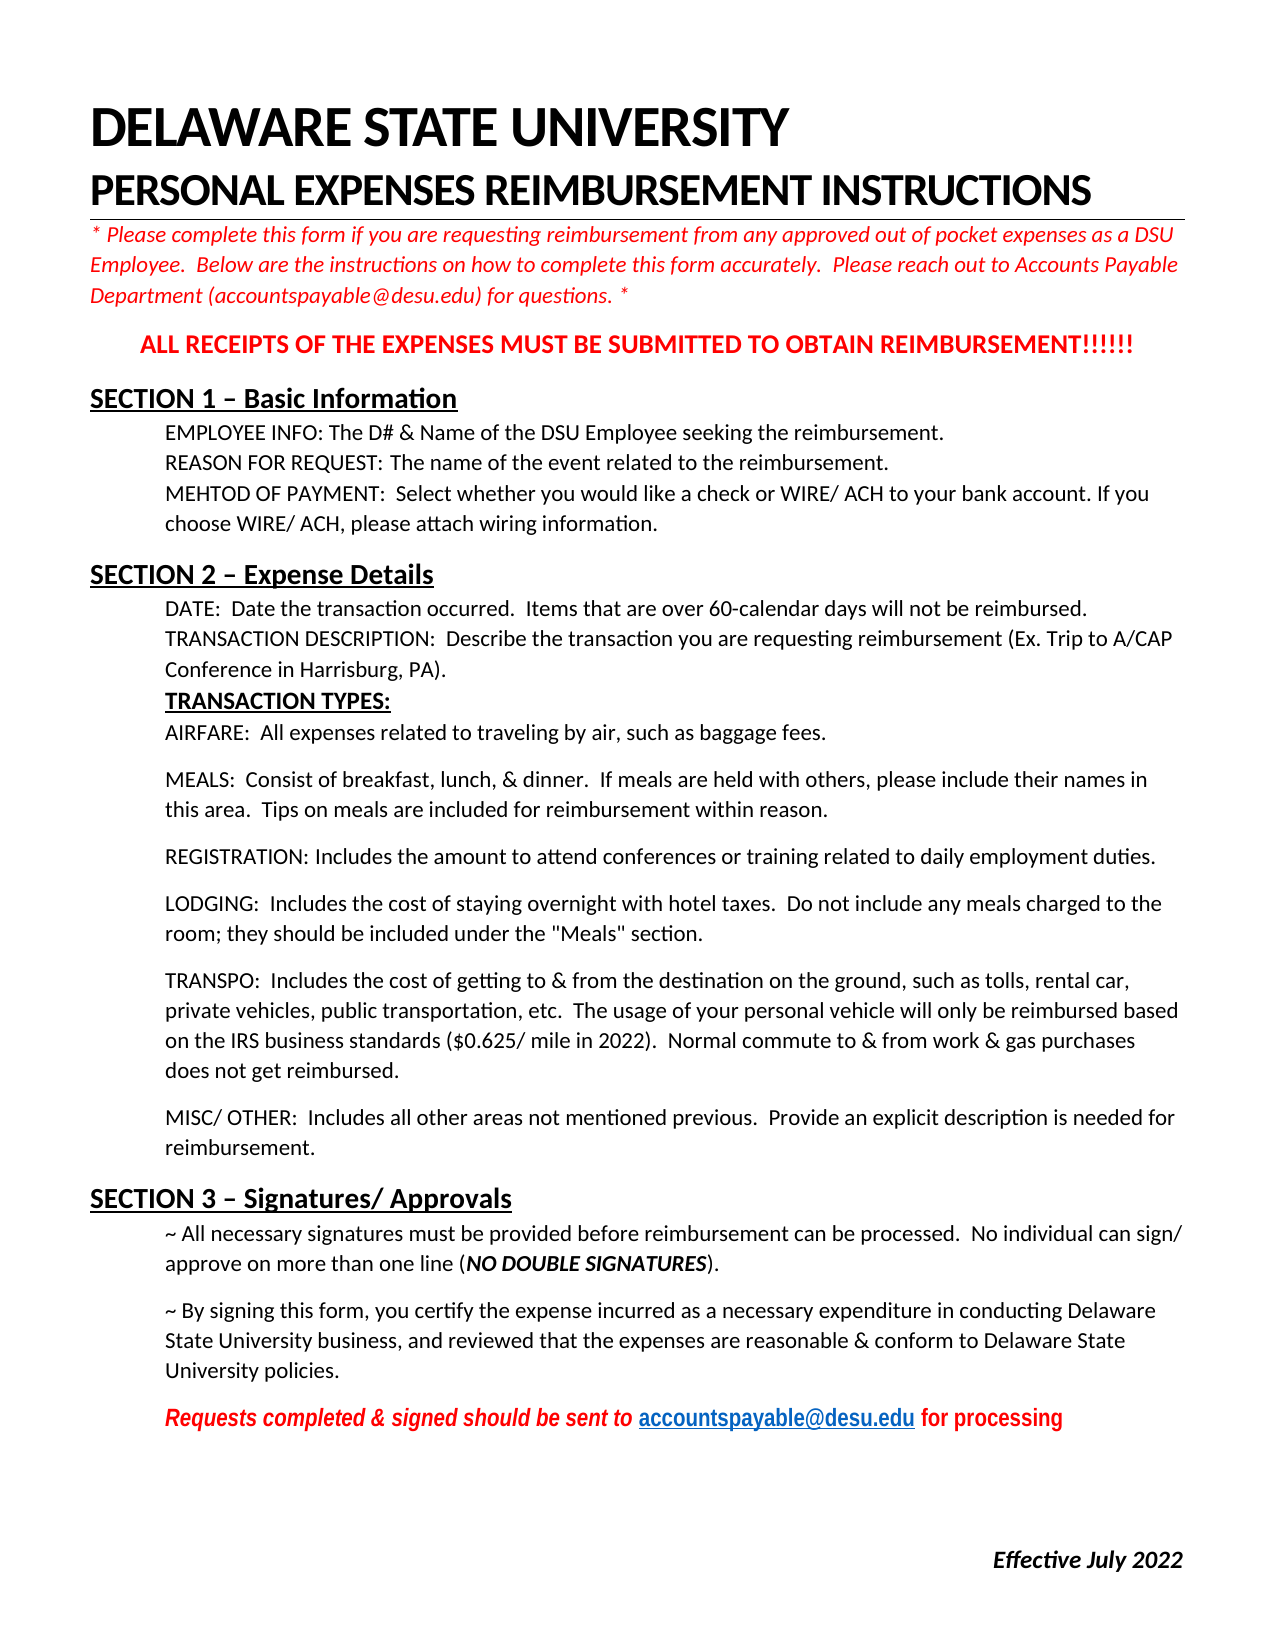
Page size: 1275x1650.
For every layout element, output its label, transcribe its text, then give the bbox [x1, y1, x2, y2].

text ~ All necessary signatures must be provided before reimbursement can be processed. No individual can sign/ approve on more than one line (NO DOUBLE SIGNATURES). [165, 1219, 1185, 1277]
text MEHTOD OF PAYMENT: Select whether you would like a check or WIRE/ ACH to your bank account. If you choose WIRE/ ACH, please attach wiring information. [165, 479, 1185, 537]
text SECTION 2 – Expense Details [90, 556, 1185, 591]
text DATE: Date the transaction occurred. Items that are over 60-calendar days will not be reimbursed. [165, 594, 1185, 622]
text ALL RECEIPTS OF THE EXPENSES MUST BE SUBMITTED TO OBTAIN REIMBURSEMENT!!!!!! [90, 328, 1185, 361]
text REASON FOR REQUEST: The name of the event related to the reimbursement. [90, 448, 1185, 477]
text EMPLOYEE INFO: The D# & Name of the DSU Employee seeking the reimbursement. [165, 418, 1185, 446]
text ~ By signing this form, you certify the expense incurred as a necessary expenditure in conducting Delaware State University business, and reviewed that the expenses are reasonable & conform to Delaware State University policies. [165, 1296, 1185, 1384]
text SECTION 1 – Basic Information [90, 380, 1185, 416]
text Requests completed & signed should be sent to accountspayable@desu.edu for processing [165, 1403, 1185, 1432]
text TRANSPO: Includes the cost of getting to & from the destination on the ground, such as tolls, rental car, private vehicles, public transportation, etc. The usage of your personal vehicle will only be reimbursed based on the IRS business standards ($0.625/ mile in 2022). Normal commute to & from work & gas purchases does not get reimbursed. [165, 966, 1185, 1084]
text TRANSACTION TYPES: [165, 685, 1185, 715]
text SECTION 3 – Signatures/ Approvals [90, 1180, 1185, 1216]
text MISC/ OTHER: Includes all other areas not mentioned previous. Provide an explicit description is needed for reimbursement. [165, 1103, 1185, 1161]
text AIRFARE: All expenses related to traveling by air, such as baggage fees. [165, 718, 1185, 746]
text TRANSACTION DESCRIPTION: Describe the transaction you are requesting reimbursement (Ex. Trip to A/CAP Conference in Harrisburg, PA). [165, 624, 1185, 683]
title DELAWARE STATE UNIVERSITY [90, 90, 1185, 161]
text MEALS: Consist of breakfast, lunch, & dinner. If meals are held with others, please include their names in this area. Tips on meals are included for reimbursement within reason. [165, 765, 1185, 823]
text * Please complete this form if you are requesting reimbursement from any approved out of pocket expenses as a DSU Employee. Below are the instructions on how to complete this form accurately. Please reach out to Accounts Payable Department (accountspayable@desu.edu) for questions. * [90, 220, 1185, 309]
text REGISTRATION: Includes the amount to attend conferences or training related to daily employment duties. [165, 842, 1185, 870]
text LODGING: Includes the cost of staying overnight with hotel taxes. Do not include any meals charged to the room; they should be included under the "Meals" section. [165, 889, 1185, 947]
title PERSONAL EXPENSES REIMBURSEMENT INSTRUCTIONS [90, 161, 1185, 219]
